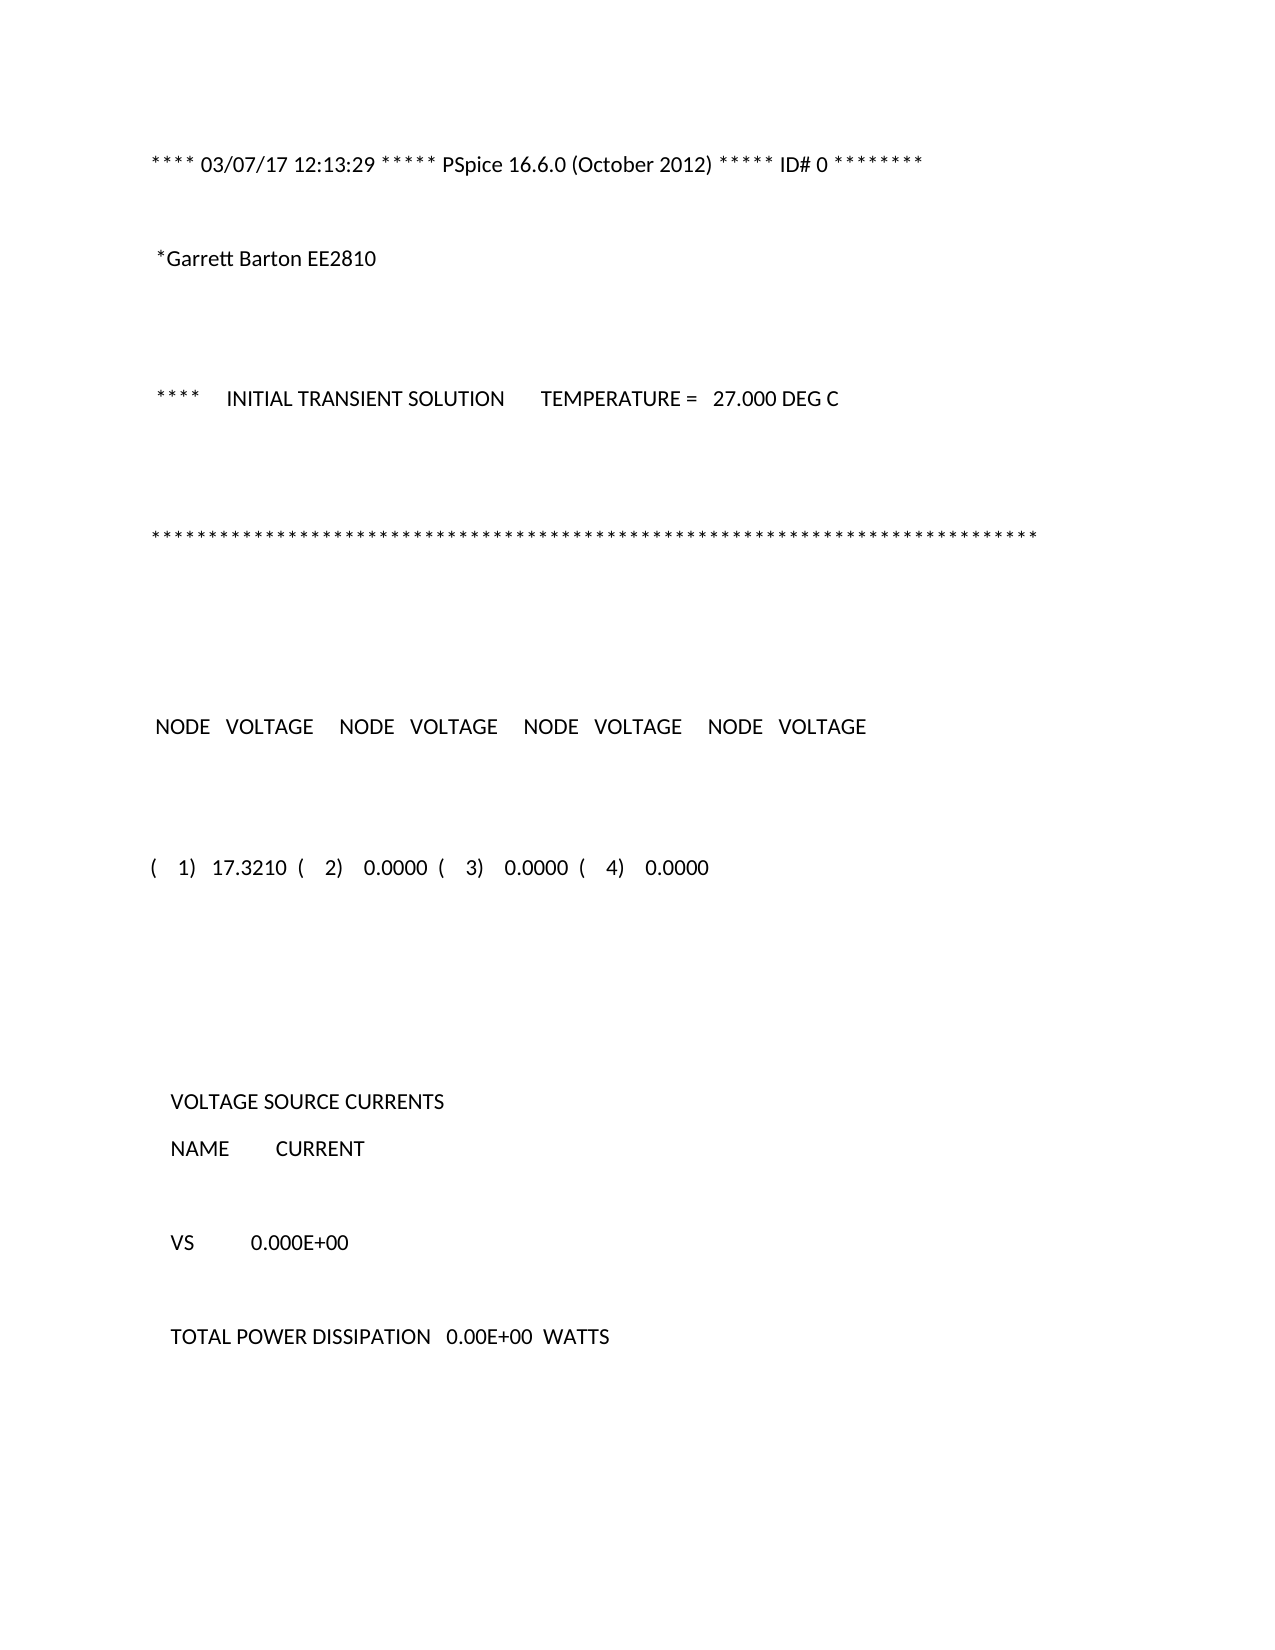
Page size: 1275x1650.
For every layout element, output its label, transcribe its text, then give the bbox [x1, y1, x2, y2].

text NODE VOLTAGE NODE VOLTAGE NODE VOLTAGE NODE VOLTAGE [150, 712, 1125, 741]
text VOLTAGE SOURCE CURRENTS [150, 1087, 1125, 1116]
text NAME CURRENT [150, 1134, 1125, 1162]
text *Garrett Barton EE2810 [150, 244, 1125, 272]
text VS 0.000E+00 [150, 1228, 1125, 1256]
text **** INITIAL TRANSIENT SOLUTION TEMPERATURE = 27.000 DEG C [150, 384, 1125, 412]
text TOTAL POWER DISSIPATION 0.00E+00 WATTS [150, 1322, 1125, 1350]
text ( 1) 17.3210 ( 2) 0.0000 ( 3) 0.0000 ( 4) 0.0000 [150, 853, 1125, 881]
text **** 03/07/17 12:13:29 ***** PSpice 16.6.0 (October 2012) ***** ID# 0 ******** [150, 150, 1125, 178]
text ****************************************************************************** [150, 525, 1125, 553]
